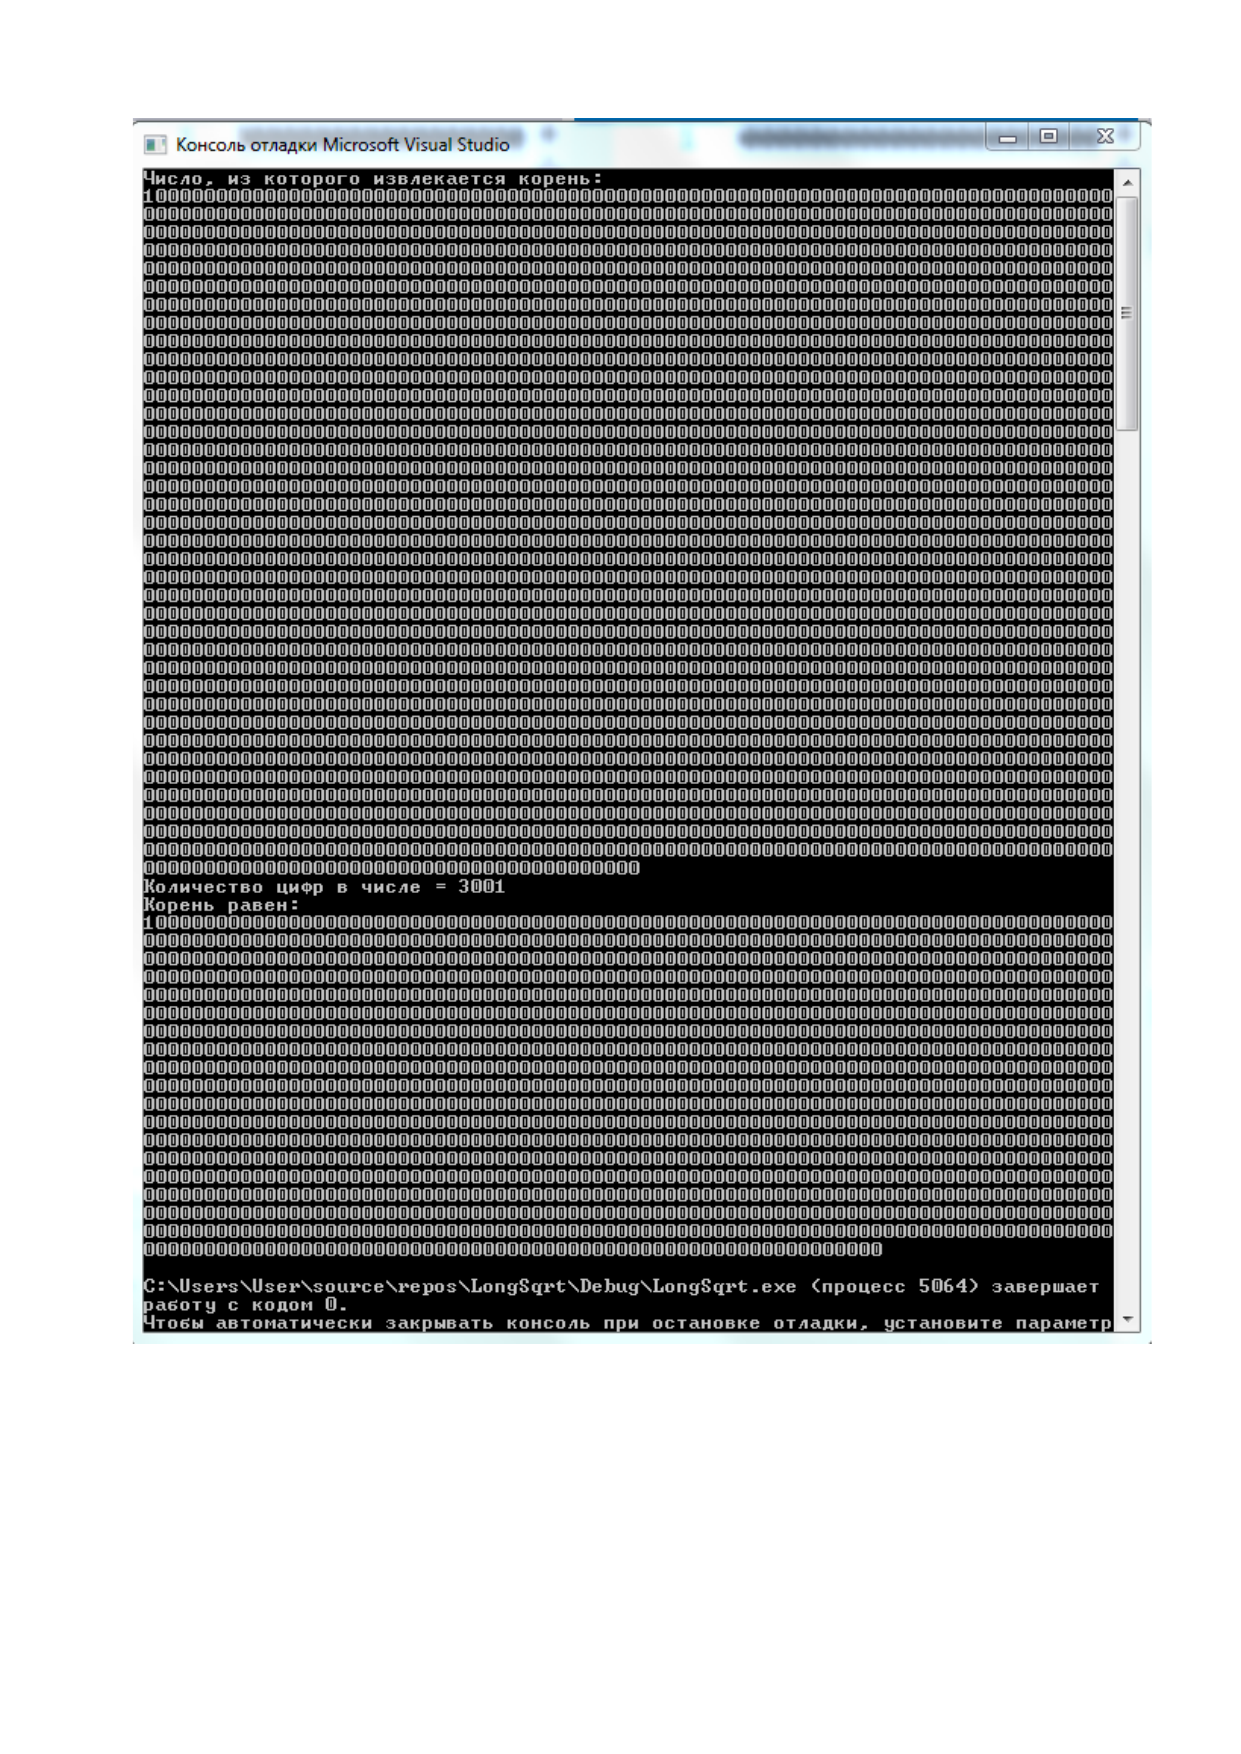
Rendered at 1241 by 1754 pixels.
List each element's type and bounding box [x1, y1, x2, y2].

picture [132, 118, 1152, 1344]
